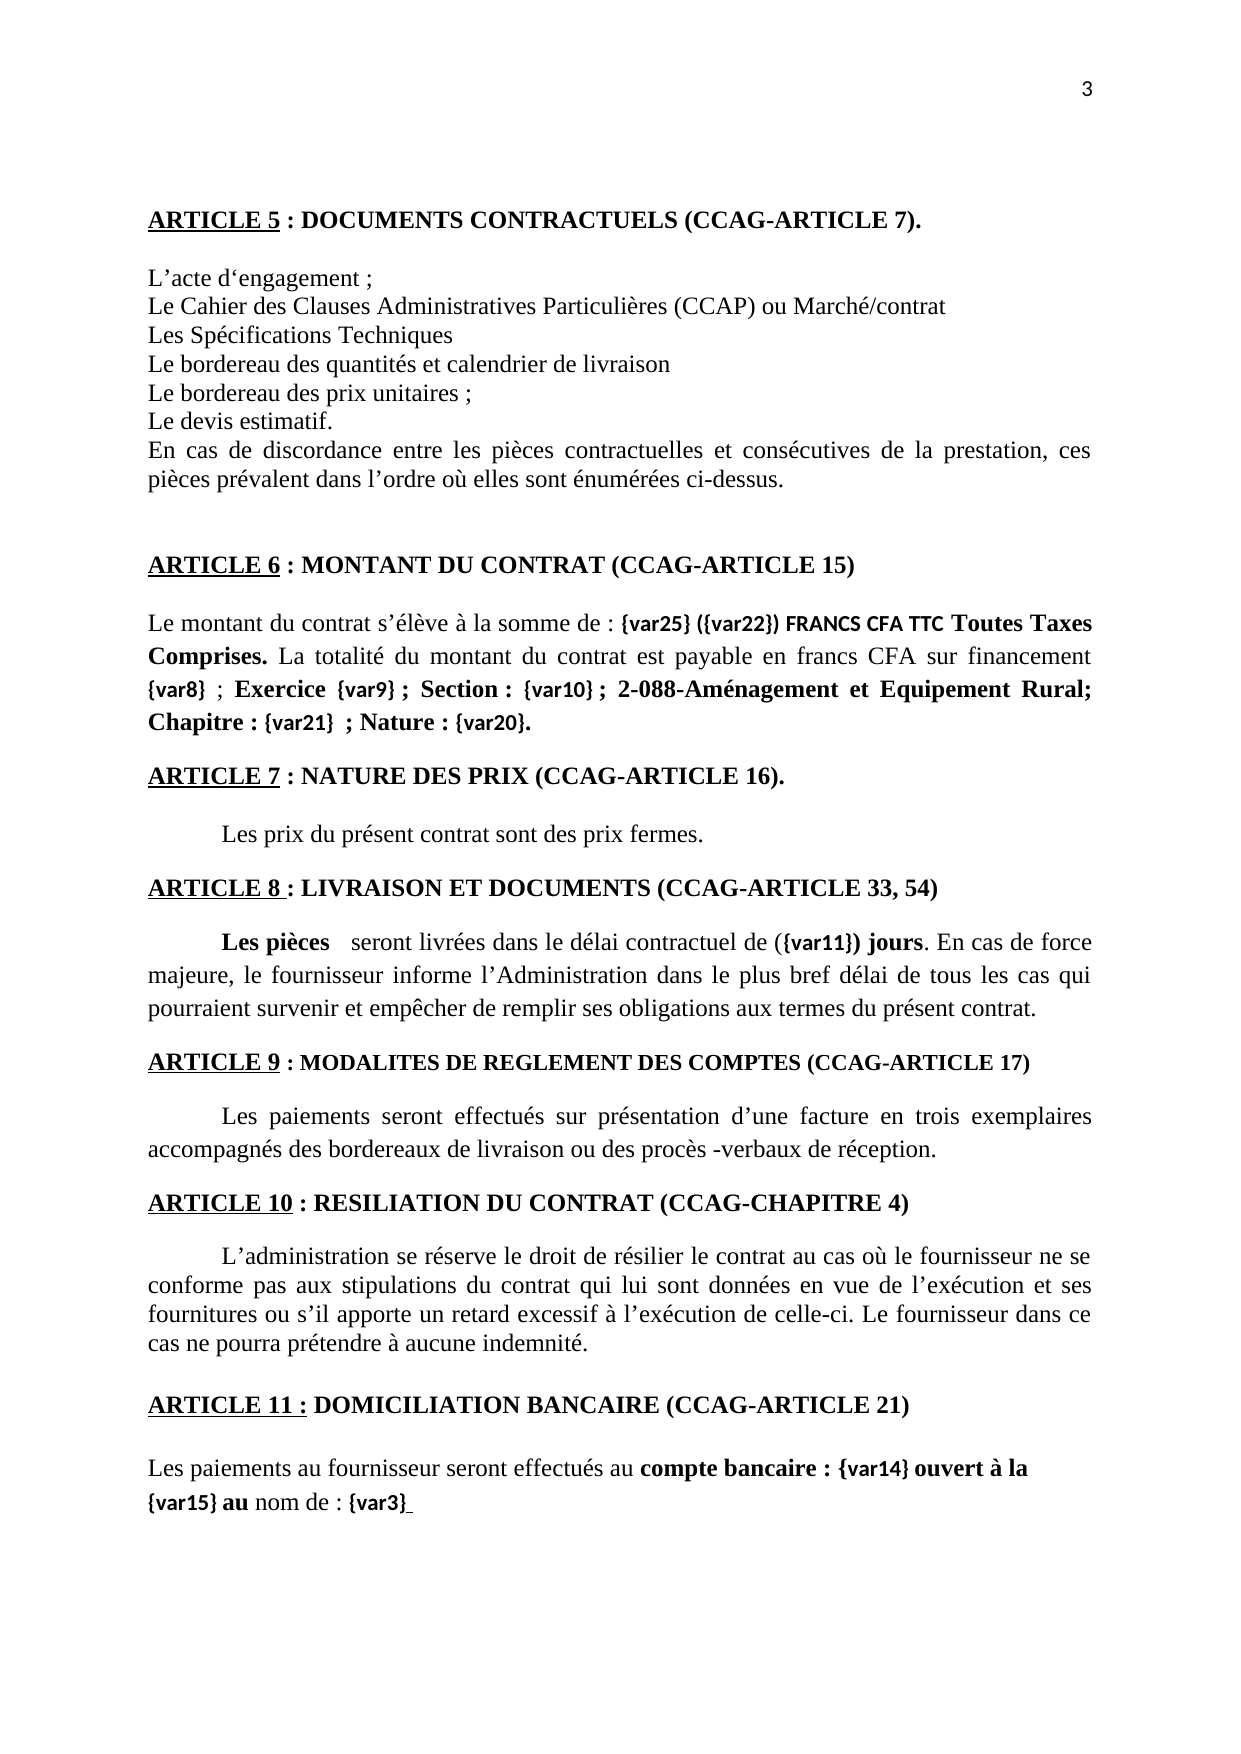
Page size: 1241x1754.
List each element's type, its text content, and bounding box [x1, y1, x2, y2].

text Les paiements au fournisseur seront effectués au compte bancaire : {var14} ouvert à la {var15} au nom de : {var3} [148, 1453, 1093, 1516]
text ARTICLE 6 : MONTANT DU CONTRAT (CCAG-ARTICLE 15) [148, 550, 1093, 579]
text ARTICLE 5 : DOCUMENTS CONTRACTUELS (CCAG-ARTICLE 7). [148, 205, 1093, 234]
text ARTICLE 10 : RESILIATION DU CONTRAT (CCAG-CHAPITRE 4) [148, 1188, 1093, 1216]
text Les Spécifications Techniques [148, 320, 1093, 349]
text ARTICLE 7 : NATURE DES PRIX (CCAG-ARTICLE 16). [148, 761, 1093, 790]
text En cas de discordance entre les pièces contractuelles et consécutives de la prestation, ces pièces prévalent dans l’ordre où elles sont énumérées ci-dessus. [148, 435, 1093, 493]
text Le Cahier des Clauses Administratives Particulières (CCAP) ou Marché/contrat [148, 291, 1093, 320]
text Le bordereau des quantités et calendrier de livraison [148, 349, 1093, 378]
text ARTICLE 9 : MODALITES DE REGLEMENT DES COMPTES (CCAG-ARTICLE 17) [148, 1047, 1093, 1076]
text ARTICLE 11 : DOMICILIATION BANCAIRE (CCAG-ARTICLE 21) [148, 1391, 1093, 1419]
text Les paiements seront effectués sur présentation d’une facture en trois exemplaires accompagnés des bordereaux de livraison ou des procès -verbaux de réception. [148, 1101, 1093, 1162]
text ARTICLE 8 : LIVRAISON ET DOCUMENTS (CCAG-ARTICLE 33, 54) [148, 873, 1093, 902]
text Le montant du contrat s’élève à la somme de : {var25} ({var22}) FRANCS CFA TTC Toutes Taxes Comprises. La totalité du montant du contrat est payable en francs CFA sur financement {var8} ; Exercice {var9} ; Section : {var10} ; 2-088-Aménagement et Equipement Rural; Chapitre : {var21} ; Nature : {var20}. [148, 608, 1093, 736]
text Les prix du présent contrat sont des prix fermes. [148, 819, 1093, 848]
text Le bordereau des prix unitaires ; [148, 378, 1093, 406]
text Les pièces seront livrées dans le délai contractuel de ({var11}) jours. En cas de force majeure, le fournisseur informe l’Administration dans le plus bref délai de tous les cas qui pourraient survenir et empêcher de remplir ses obligations aux termes du présent contrat. [148, 927, 1093, 1022]
text L’acte d‘engagement ; [148, 263, 1093, 291]
text Le devis estimatif. [148, 406, 1093, 435]
text L’administration se réserve le droit de résilier le contrat au cas où le fournisseur ne se conforme pas aux stipulations du contrat qui lui sont données en vue de l’exécution et ses fournitures ou s’il apporte un retard excessif à l’exécution de celle-ci. Le fournisseur dans ce cas ne pourra prétendre à aucune indemnité. [148, 1241, 1093, 1356]
